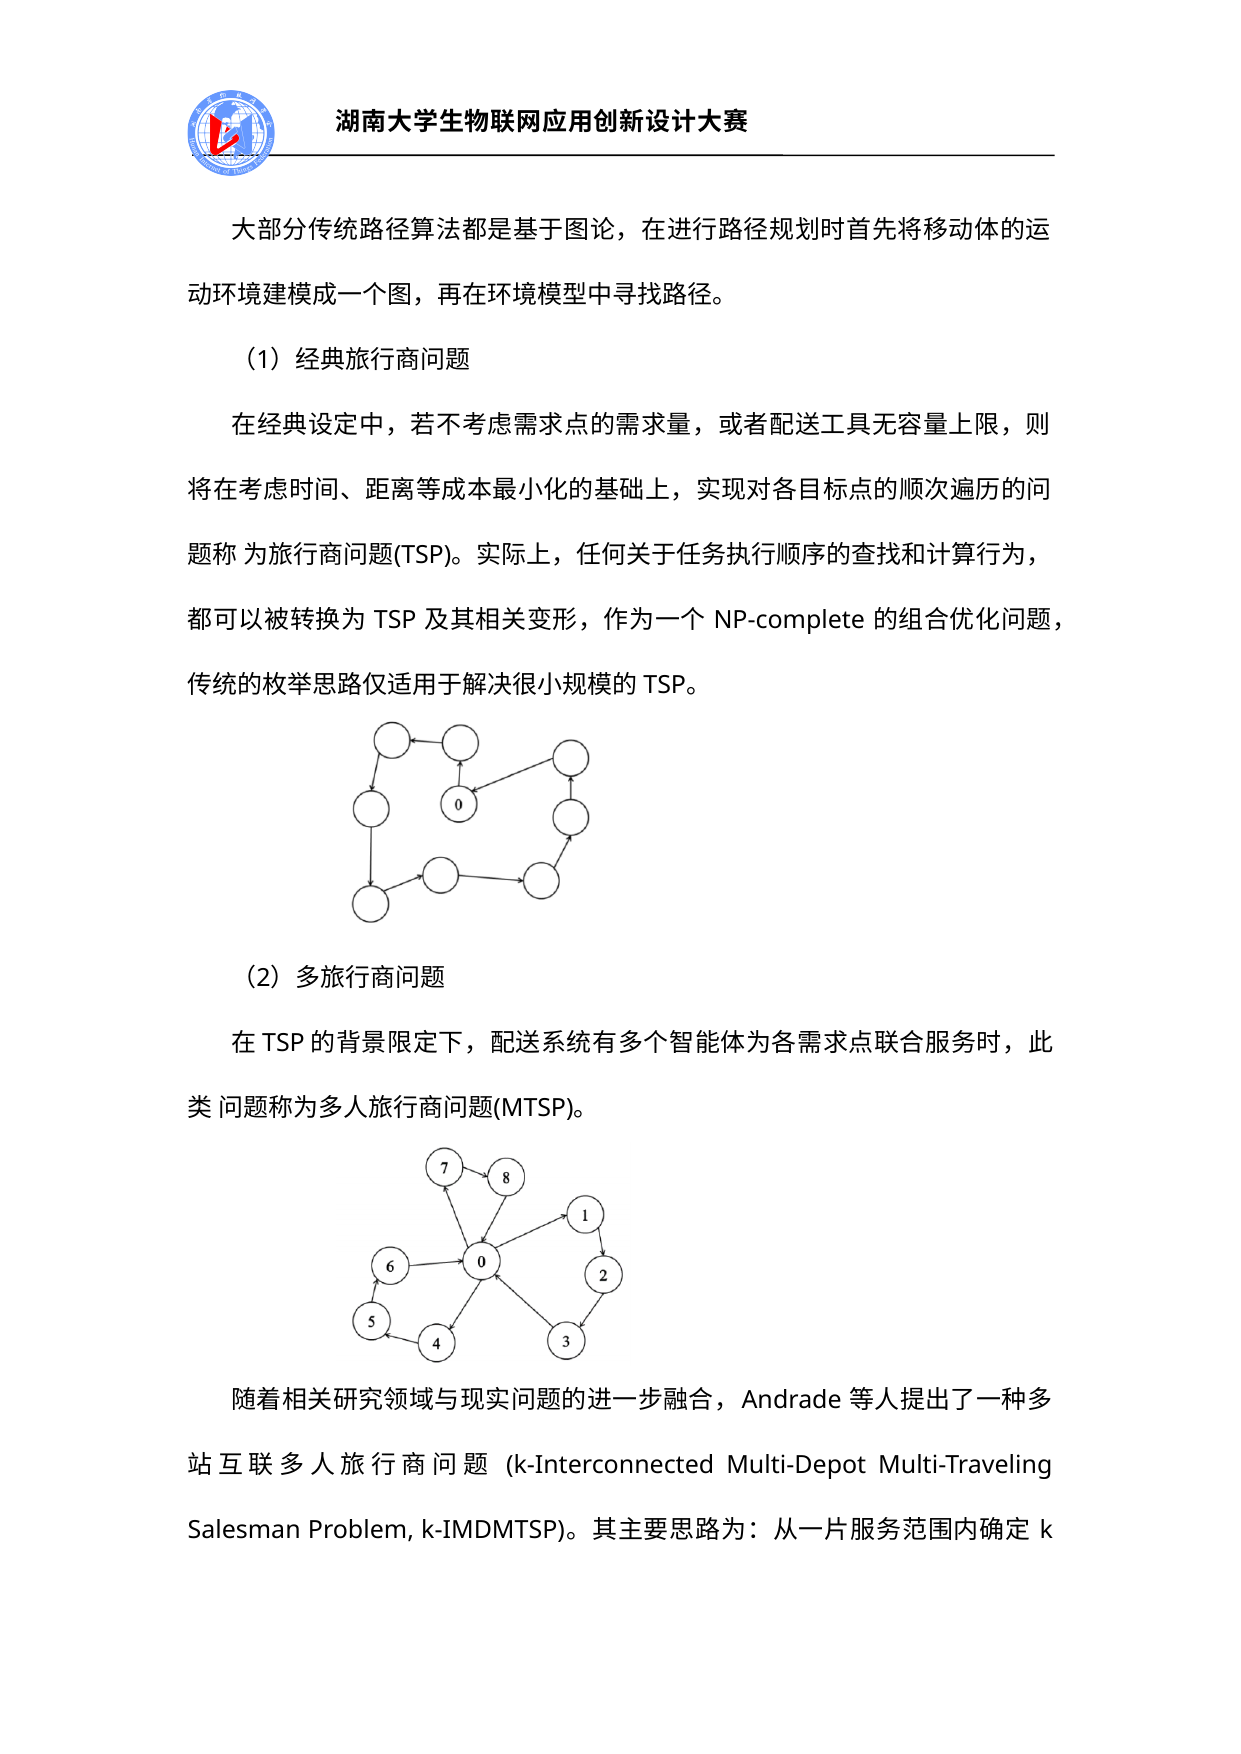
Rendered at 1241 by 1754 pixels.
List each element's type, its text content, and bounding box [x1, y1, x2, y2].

picture [275, 715, 629, 929]
list 在TSP的背景限定下，配送系统有多个智能体为各需求点联合服务时，此类 问题称为多人旅行商问题(MTSP)。 [187, 1008, 1053, 1138]
text （2）多旅行商问题 [187, 943, 1053, 1008]
text （1）经典旅行商问题 [187, 326, 1053, 391]
text 大部分传统路径算法都是基于图论，在进行路径规划时首先将移动体的运动环境建模成一个图，再在环境模型中寻找路径。 [187, 196, 1053, 326]
list 在经典设定中，若不考虑需求点的需求量，或者配送工具无容量上限，则将在考虑时间、距离等成本最小化的基础上，实现对各目标点的顺次遍历的问题称 为旅行商问题(TSP)。实际上，任何关于任务执行顺序的查找和计算行为，都可以被转换为 TSP 及其相关变形，作为一个 NP-complete 的组合优化问题，传统的枚举思路仅适用于解决很小规模的 TSP。 [187, 391, 1053, 716]
picture [318, 1138, 684, 1366]
picture [187, 90, 275, 176]
